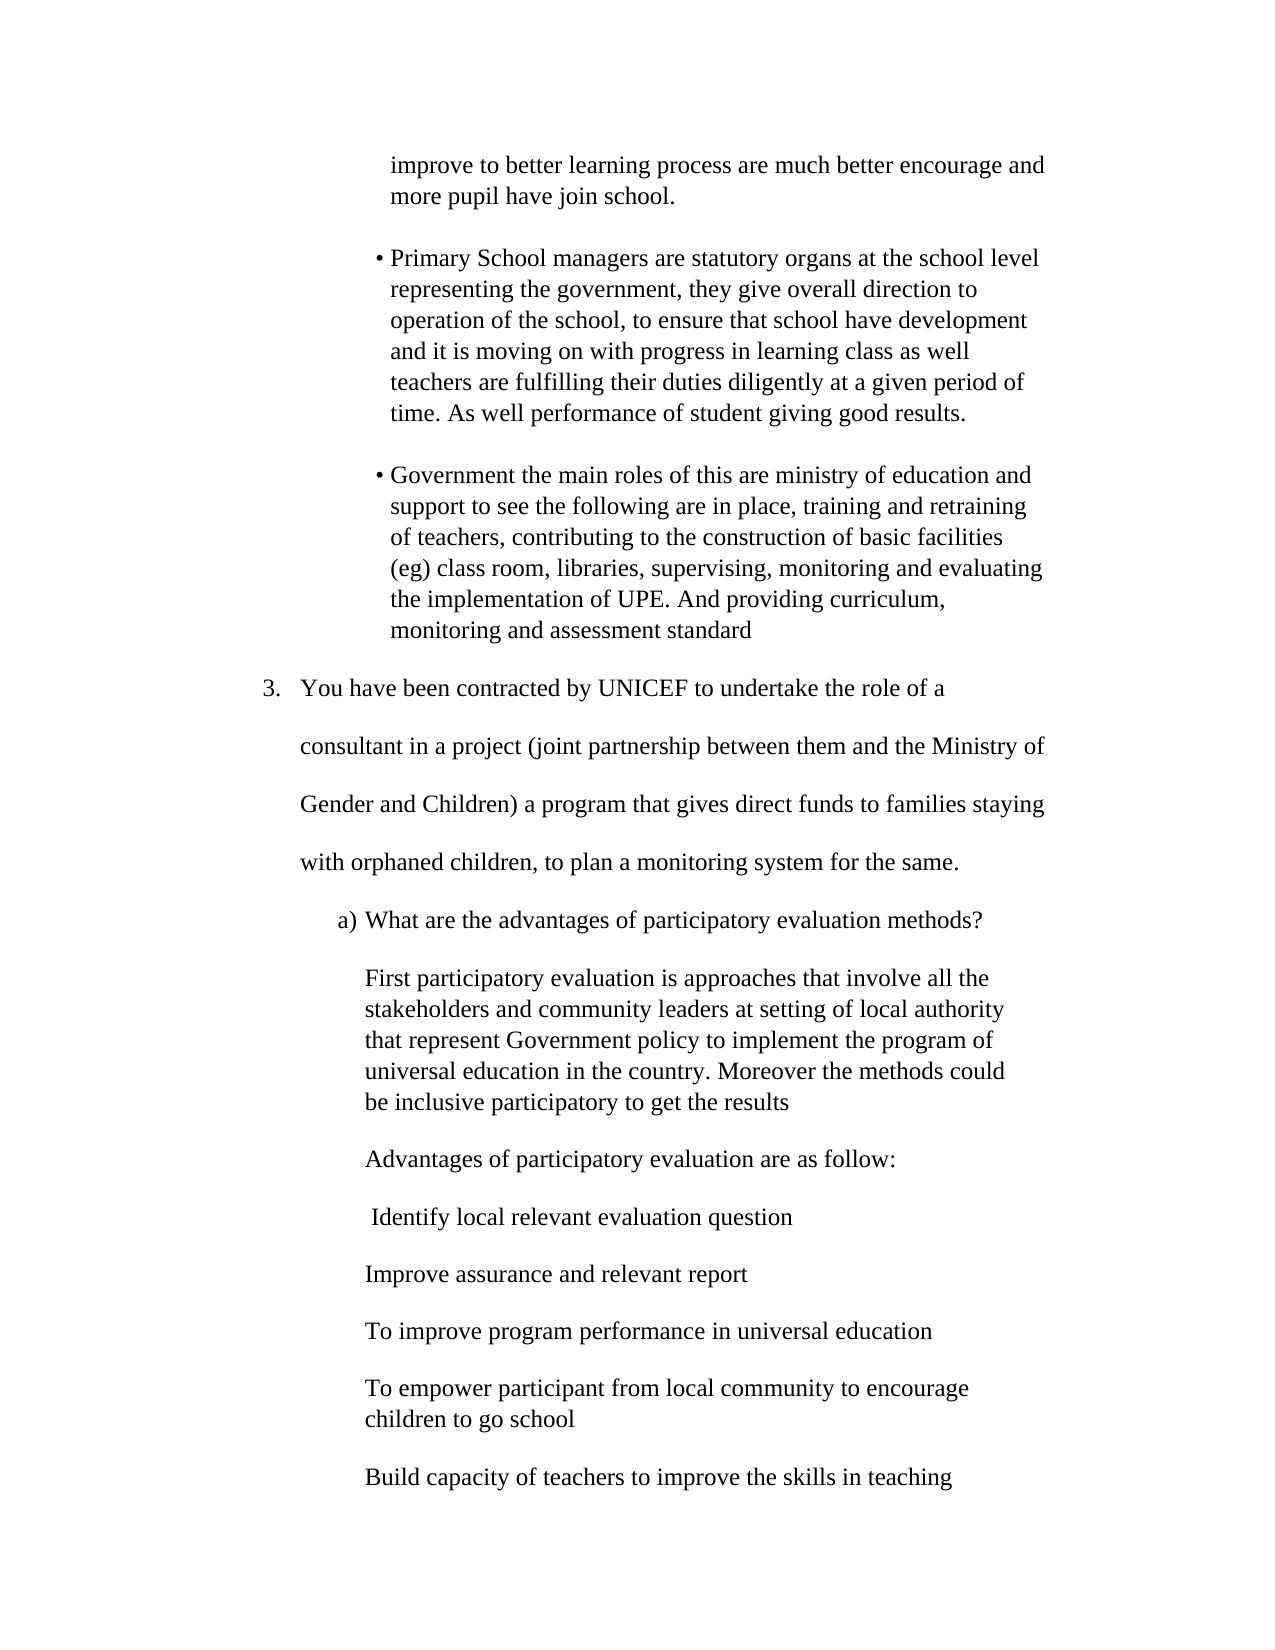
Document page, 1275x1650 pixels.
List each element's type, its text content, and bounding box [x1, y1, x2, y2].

text To empower participant from local community to encourage children to go school [364, 1373, 1030, 1433]
text Advantages of participatory evaluation are as follow: [364, 1144, 1030, 1173]
text Build capacity of teachers to improve the skills in teaching [364, 1462, 1030, 1491]
list Government the main roles of this are ministry of education and support to see the following are in place, training and retraining of teachers, contributing to the construction of basic facilities (eg) class room, libraries, supervising, monitoring and evaluating the implementation of UPE. And providing curriculum, monitoring and assessment standard [375, 460, 1046, 644]
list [375, 150, 1046, 210]
text To improve program performance in universal education [364, 1316, 1030, 1345]
text Identify local relevant evaluation question [364, 1202, 1030, 1230]
list What are the advantages of participatory evaluation methods? [337, 906, 1030, 934]
text First participatory evaluation is approaches that involve all the stakeholders and community leaders at setting of local authority that represent Government policy to implement the program of universal education in the country. Moreover the methods could be inclusive participatory to get the results [364, 963, 1030, 1116]
list You have been contracted by UNICEF to undertake the role of a consultant in a project (joint partnership between them and the Ministry of Gender and Children) a program that gives direct funds to families staying with orphaned children, to plan a monitoring system for the same. [262, 673, 1046, 876]
list Primary School managers are statutory organs at the school level representing the government, they give overall direction to operation of the school, to ensure that school have development and it is moving on with progress in learning class as well teachers are fulfilling their duties diligently at a given period of time. As well performance of student giving good results. [375, 243, 1046, 427]
text Improve assurance and relevant report [364, 1259, 1030, 1288]
